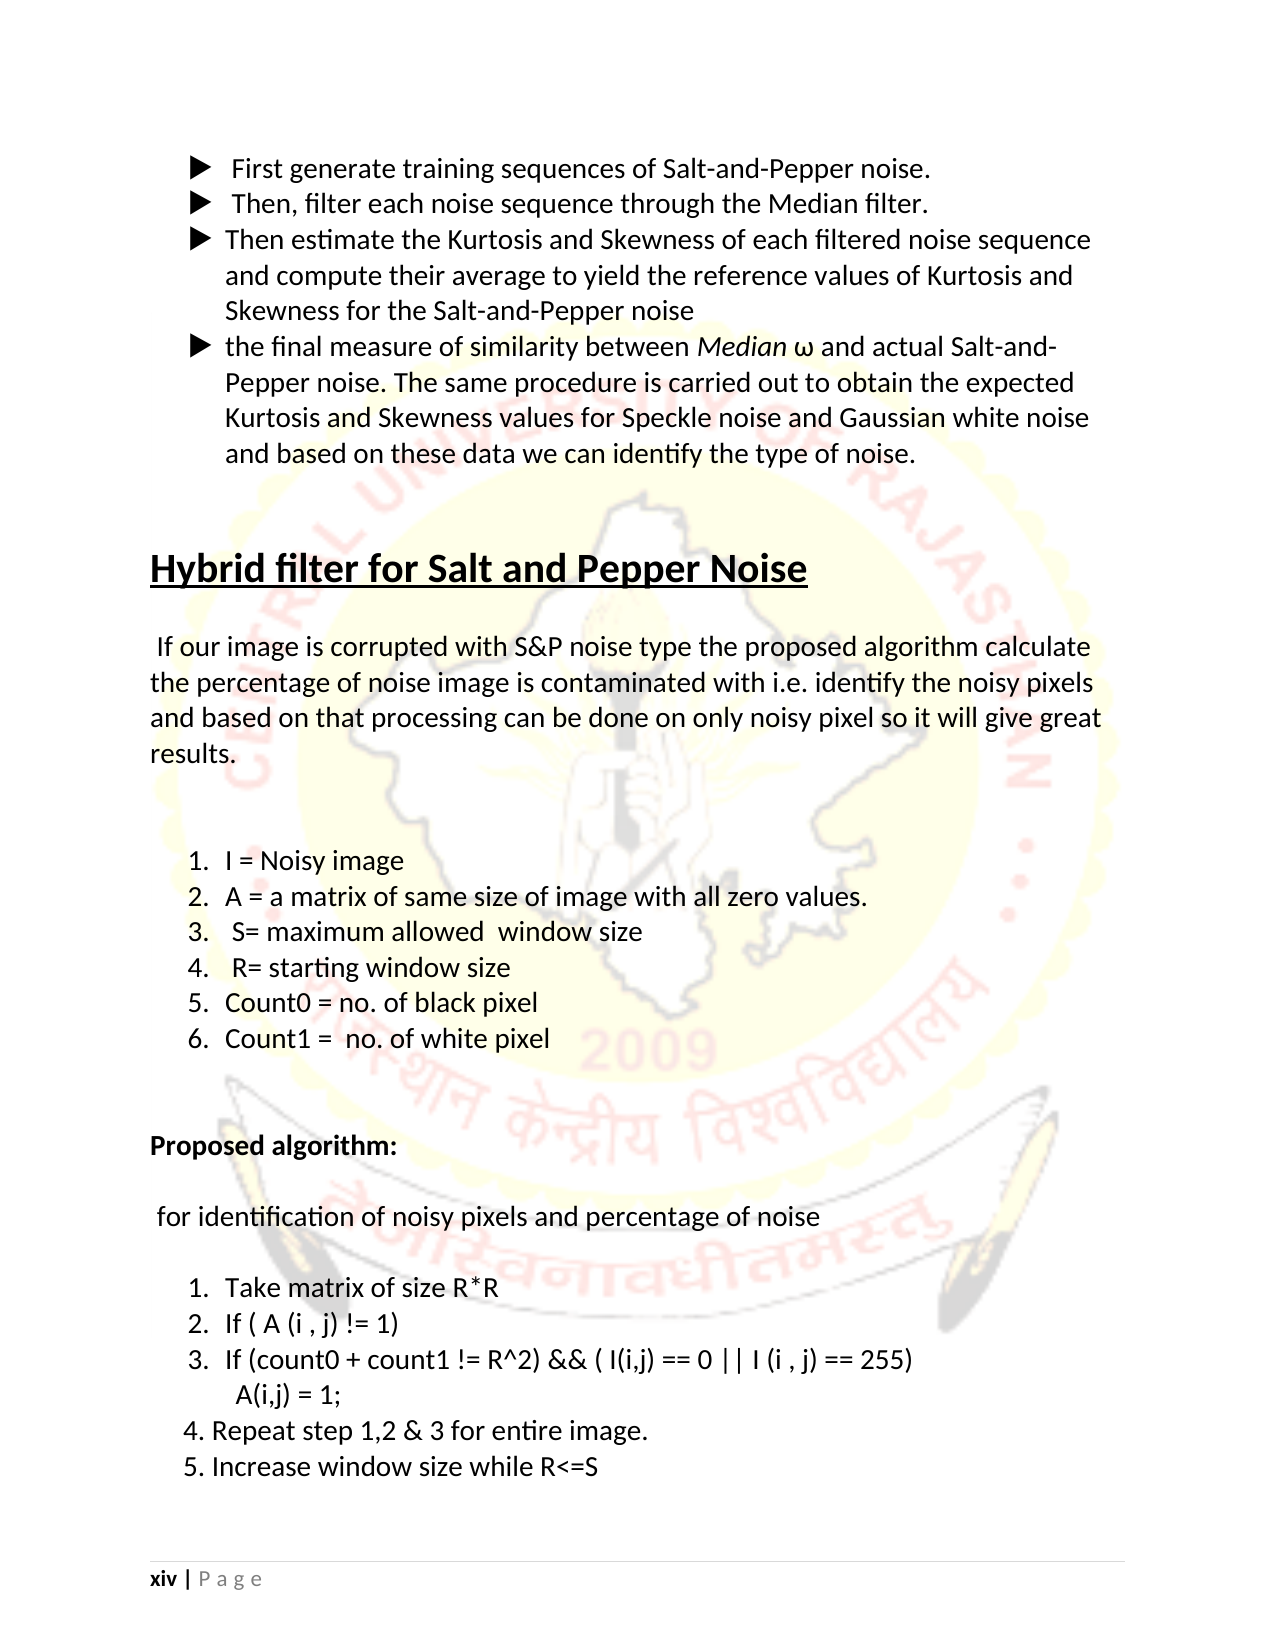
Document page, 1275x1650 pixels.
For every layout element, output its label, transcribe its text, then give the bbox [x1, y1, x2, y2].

list I = Noisy image [187, 842, 1125, 878]
text Hybrid filter for Salt and Pepper Noise [150, 542, 1125, 593]
list S= maximum allowed window size [187, 913, 1125, 949]
list Then estimate the Kurtosis and Skewness of each filtered noise sequence and compute their average to yield the reference values of Kurtosis and Skewness for the Salt-and-Pepper noise [187, 221, 1125, 328]
text If our image is corrupted with S&P noise type the proposed algorithm calculate the percentage of noise image is contaminated with i.e. identify the noisy pixels and based on that processing can be done on only noisy pixel so it will give great results. [150, 628, 1125, 771]
list A = a matrix of same size of image with all zero values. [187, 878, 1125, 913]
list Take matrix of size R*R [187, 1269, 1125, 1305]
list Count0 = no. of black pixel [187, 984, 1125, 1020]
list If ( A (i , j) != 1) [187, 1305, 1125, 1341]
list If (count0 + count1 != R^2) && ( I(i,j) == 0 || I (i , j) == 255) [187, 1341, 1125, 1376]
text 4. Repeat step 1,2 & 3 for entire image. [150, 1412, 1125, 1448]
text A(i,j) = 1; [150, 1376, 1125, 1412]
text for identification of noisy pixels and percentage of noise [150, 1198, 1125, 1234]
list the final measure of similarity between Median ω and actual Salt-and-Pepper noise. The same procedure is carried out to obtain the expected Kurtosis and Skewness values for Speckle noise and Gaussian white noise and based on these data we can identify the type of noise. [187, 328, 1125, 471]
text 5. Increase window size while R<=S [150, 1448, 1125, 1483]
text Proposed algorithm: [150, 1127, 1125, 1163]
list Then, filter each noise sequence through the Median filter. [187, 186, 1125, 221]
list First generate training sequences of Salt-and-Pepper noise. [187, 150, 1125, 186]
list Count1 = no. of white pixel [187, 1020, 1125, 1056]
list R= starting window size [187, 949, 1125, 984]
